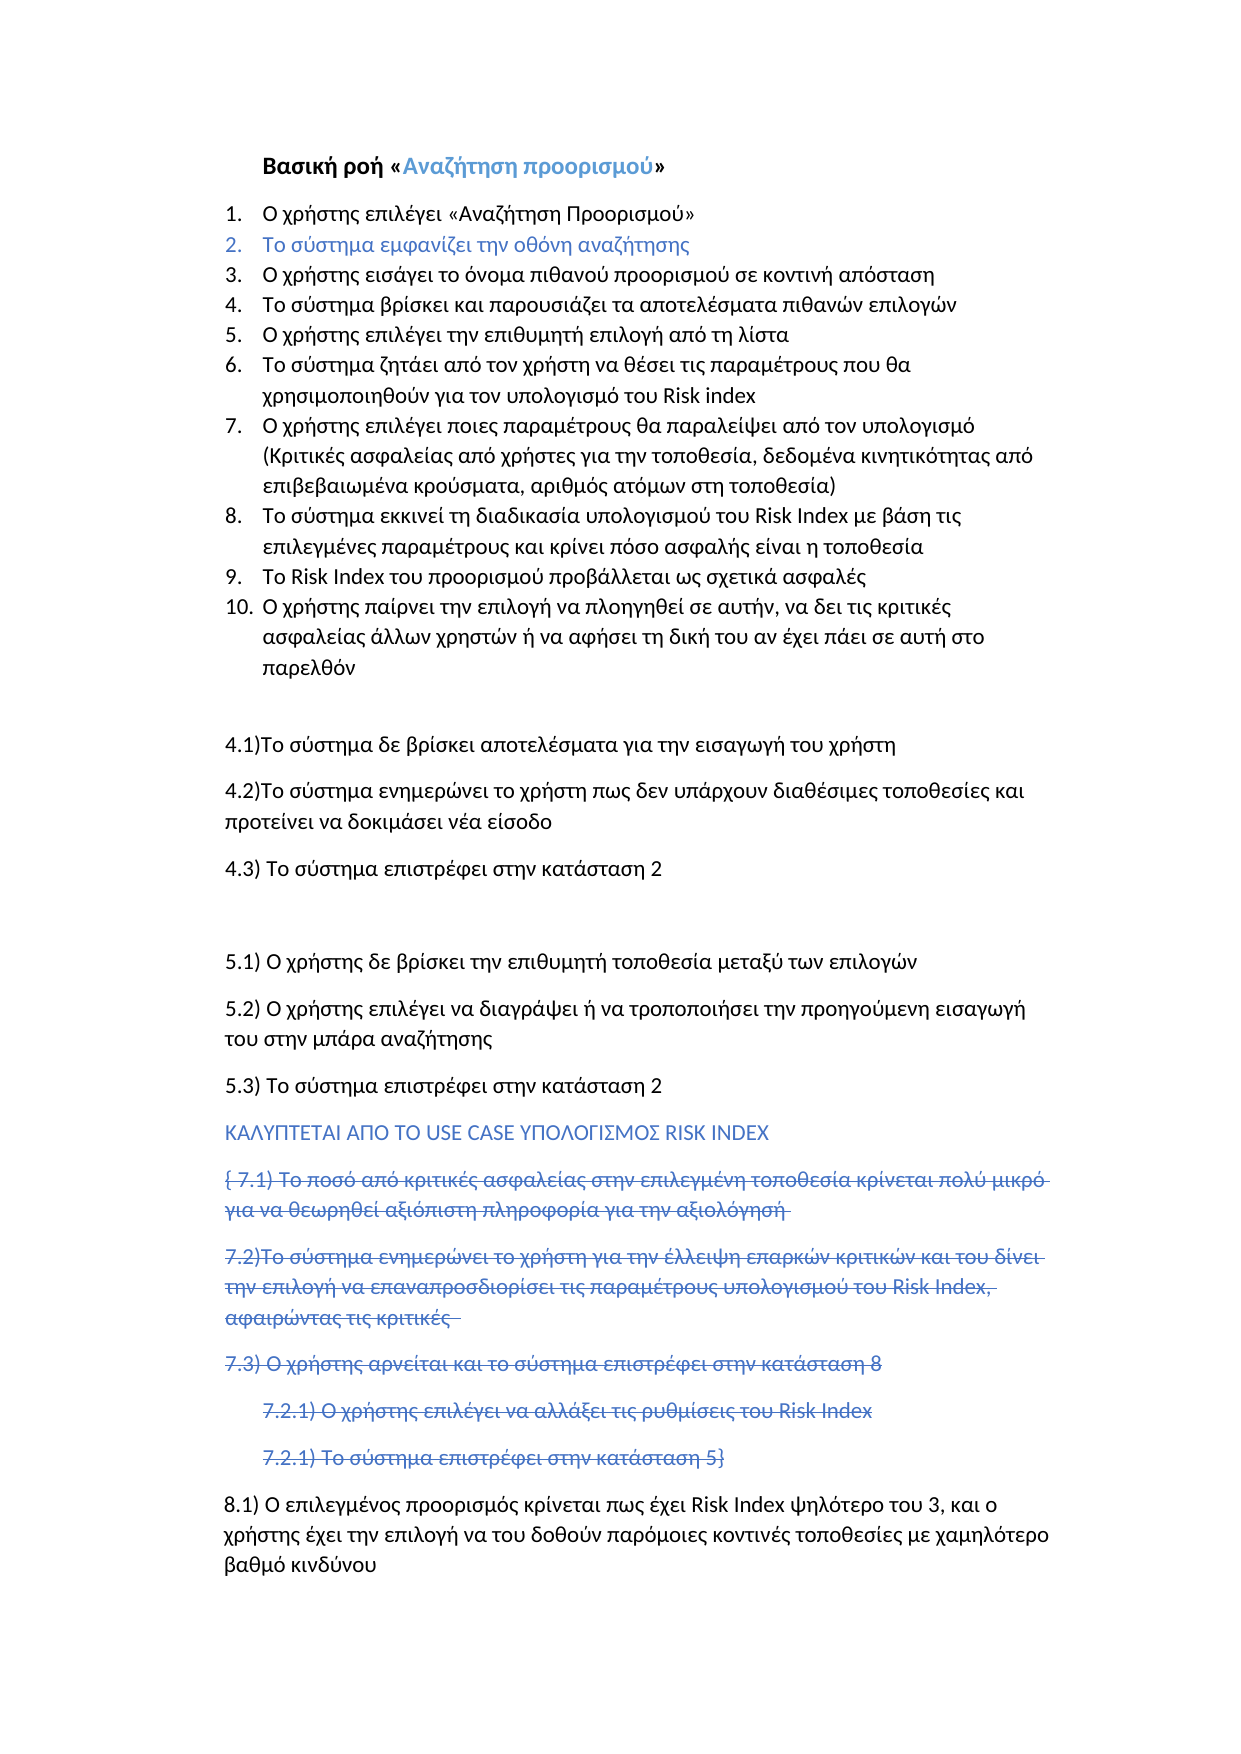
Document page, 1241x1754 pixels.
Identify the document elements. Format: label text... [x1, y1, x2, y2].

list Το Risk Index του προορισμού προβάλλεται ως σχετικά ασφαλές [225, 562, 1053, 590]
text 5.3) Το σύστημα επιστρέφει στην κατάσταση 2 [225, 1071, 1053, 1099]
list Το σύστημα εκκινεί τη διαδικασία υπολογισμού του Risk Index με βάση τις επιλεγμένες παραμέτρους και κρίνει πόσο ασφαλής είναι η τοποθεσία [225, 502, 1053, 560]
text 7.3) Ο χρήστης αρνείται και το σύστημα επιστρέφει στην κατάσταση 8 [225, 1349, 1053, 1378]
list Ο χρήστης εισάγει το όνομα πιθανού προορισμού σε κοντινή απόσταση [225, 260, 1053, 288]
text ΚΑΛΥΠΤΕΤΑΙ ΑΠΟ ΤΟ USE CASE ΥΠΟΛΟΓΙΣΜΟΣ RISK INDEX [225, 1118, 1053, 1146]
text 5.1) Ο χρήστης δε βρίσκει την επιθυμητή τοποθεσία μεταξύ των επιλογών [225, 947, 1053, 976]
text 4.1)Το σύστημα δε βρίσκει αποτελέσματα για την εισαγωγή του χρήστη [225, 730, 1053, 758]
text 8.1) Ο επιλεγμένος προορισμός κρίνεται πως έχει Risk Index ψηλότερο του 3, και ο χρήστης έχει την επιλογή να του δοθούν παρόμοιες κοντινές τοποθεσίες με χαμηλότερο βαθμό κινδύνου [223, 1490, 1053, 1579]
list Ο χρήστης επιλέγει «Αναζήτηση Προορισμού» [225, 199, 1053, 228]
text 7.2.1) Ο χρήστης επιλέγει να αλλάξει τις ρυθμίσεις του Risk Index [225, 1396, 1053, 1424]
text { 7.1) Το ποσό από κριτικές ασφαλείας στην επιλεγμένη τοποθεσία κρίνεται πολύ μικρό για να θεωρηθεί αξιόπιστη πληροφορία για την αξιολόγησή [225, 1165, 1053, 1223]
text 4.3) Το σύστημα επιστρέφει στην κατάσταση 2 [225, 854, 1053, 882]
list Ο χρήστης επιλέγει την επιθυμητή επιλογή από τη λίστα [225, 320, 1053, 348]
list Ο χρήστης επιλέγει ποιες παραμέτρους θα παραλείψει από τον υπολογισμό (Κριτικές ασφαλείας από χρήστες για την τοποθεσία, δεδομένα κινητικότητας από επιβεβαιωμένα κρούσματα, αριθμός ατόμων στη τοποθεσία) [225, 411, 1053, 499]
list Ο χρήστης παίρνει την επιλογή να πλοηγηθεί σε αυτήν, να δει τις κριτικές ασφαλείας άλλων χρηστών ή να αφήσει τη δική του αν έχει πάει σε αυτή στο παρελθόν [225, 592, 1053, 681]
text 7.2)Το σύστημα ενημερώνει το χρήστη για την έλλειψη επαρκών κριτικών και του δίνει την επιλογή να επαναπροσδιορίσει τις παραμέτρους υπολογισμού του Risk Index, αφαιρώντας τις κριτικές [225, 1242, 1053, 1331]
text 7.2.1) Το σύστημα επιστρέφει στην κατάσταση 5} [225, 1443, 1053, 1471]
list Το σύστημα βρίσκει και παρουσιάζει τα αποτελέσματα πιθανών επιλογών [225, 290, 1053, 318]
text Βασική ροή «Αναζήτηση προορισμού» [187, 150, 1053, 181]
text 5.2) Ο χρήστης επιλέγει να διαγράψει ή να τροποποιήσει την προηγούμενη εισαγωγή του στην μπάρα αναζήτησης [225, 994, 1053, 1053]
text 4.2)Το σύστημα ενημερώνει το χρήστη πως δεν υπάρχουν διαθέσιμες τοποθεσίες και προτείνει να δοκιμάσει νέα είσοδο [225, 777, 1053, 835]
list Το σύστημα εμφανίζει την οθόνη αναζήτησης [225, 230, 1053, 258]
list Το σύστημα ζητάει από τον χρήστη να θέσει τις παραμέτρους που θα χρησιμοποιηθούν για τον υπολογισμό του Risk index [225, 351, 1053, 409]
